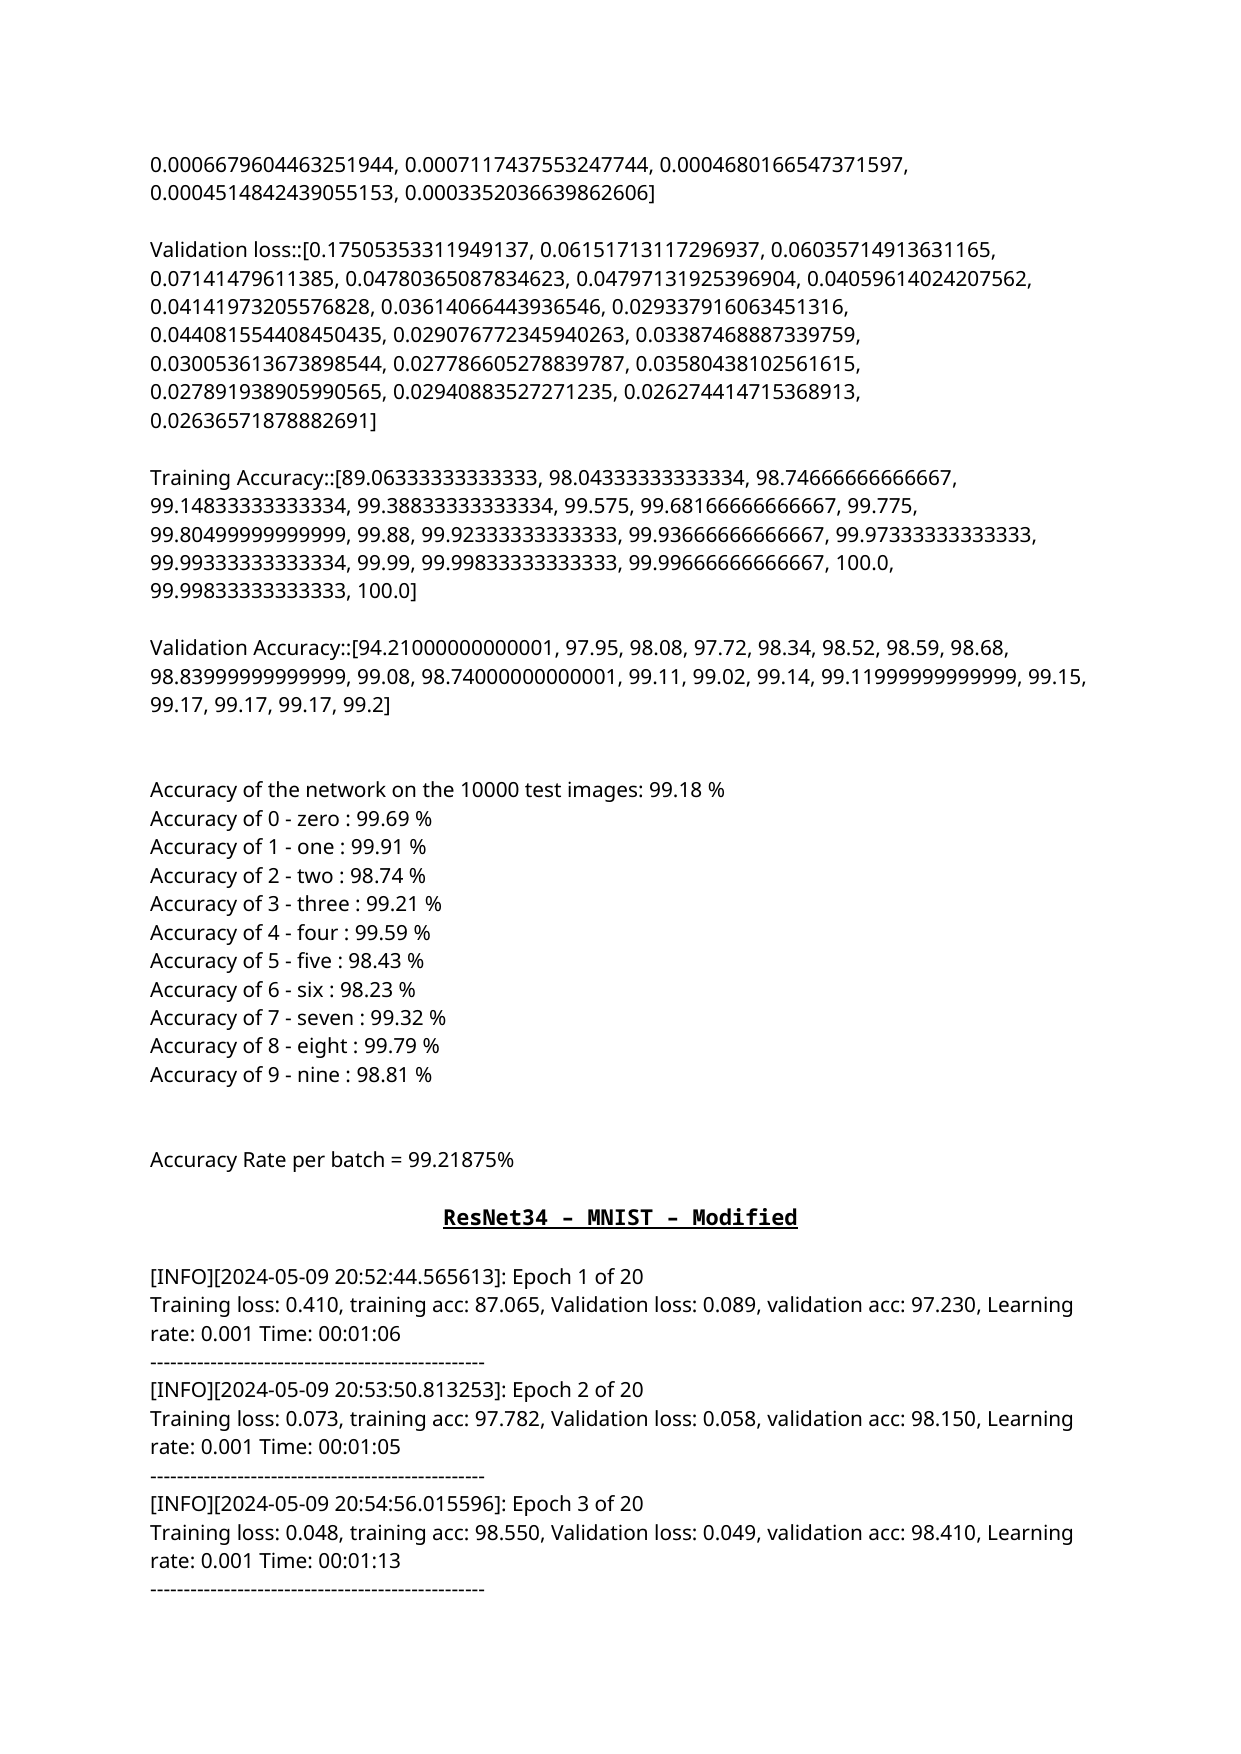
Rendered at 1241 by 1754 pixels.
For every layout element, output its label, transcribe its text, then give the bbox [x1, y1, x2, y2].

text Accuracy of 0 - zero : 99.69 % [150, 804, 1090, 832]
text Validation loss::[0.17505353311949137, 0.06151713117296937, 0.06035714913631165, 0.07141479611385, 0.04780365087834623, 0.04797131925396904, 0.04059614024207562, 0.04141973205576828, 0.03614066443936546, 0.029337916063451316, 0.044081554408450435, 0.029076772345940263, 0.03387468887339759, 0.030053613673898544, 0.027786605278839787, 0.03580438102561615, 0.027891938905990565, 0.02940883527271235, 0.026274414715368913, 0.02636571878882691] [150, 235, 1090, 434]
text Accuracy of 3 - three : 99.21 % [150, 889, 1090, 918]
text -------------------------------------------------- [150, 1461, 1090, 1489]
text Training loss: 0.048, training acc: 98.550, Validation loss: 0.049, validation acc: 98.410, Learning rate: 0.001 Time: 00:01:13 [150, 1518, 1090, 1574]
text Accuracy of 4 - four : 99.59 % [150, 918, 1090, 946]
text [INFO][2024-05-09 20:54:56.015596]: Epoch 3 of 20 [150, 1489, 1090, 1518]
text Accuracy of 8 - eight : 99.79 % [150, 1032, 1090, 1060]
text Accuracy of 7 - seven : 99.32 % [150, 1003, 1090, 1032]
text Accuracy of 6 - six : 98.23 % [150, 975, 1090, 1003]
text -------------------------------------------------- [150, 1574, 1090, 1603]
text Accuracy Rate per batch = 99.21875% [150, 1145, 1090, 1174]
text Training Accuracy::[89.06333333333333, 98.04333333333334, 98.74666666666667, 99.14833333333334, 99.38833333333334, 99.575, 99.68166666666667, 99.775, 99.80499999999999, 99.88, 99.92333333333333, 99.93666666666667, 99.97333333333333, 99.99333333333334, 99.99, 99.99833333333333, 99.99666666666667, 100.0, 99.99833333333333, 100.0] [150, 463, 1090, 605]
text Accuracy of 1 - one : 99.91 % [150, 832, 1090, 861]
text Training loss: 0.073, training acc: 97.782, Validation loss: 0.058, validation acc: 98.150, Learning rate: 0.001 Time: 00:01:05 [150, 1404, 1090, 1461]
text Accuracy of 5 - five : 98.43 % [150, 946, 1090, 975]
text -------------------------------------------------- [150, 1347, 1090, 1376]
text Accuracy of 9 - nine : 98.81 % [150, 1060, 1090, 1088]
text Accuracy of 2 - two : 98.74 % [150, 861, 1090, 889]
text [150, 150, 1090, 207]
text [INFO][2024-05-09 20:52:44.565613]: Epoch 1 of 20 [150, 1262, 1090, 1290]
text Accuracy of the network on the 10000 test images: 99.18 % [150, 776, 1090, 804]
text ResNet34 – MNIST – Modified [150, 1202, 1090, 1232]
text Validation Accuracy::[94.21000000000001, 97.95, 98.08, 97.72, 98.34, 98.52, 98.59, 98.68, 98.83999999999999, 99.08, 98.74000000000001, 99.11, 99.02, 99.14, 99.11999999999999, 99.15, 99.17, 99.17, 99.17, 99.2] [150, 633, 1090, 719]
text [INFO][2024-05-09 20:53:50.813253]: Epoch 2 of 20 [150, 1376, 1090, 1404]
text Training loss: 0.410, training acc: 87.065, Validation loss: 0.089, validation acc: 97.230, Learning rate: 0.001 Time: 00:01:06 [150, 1290, 1090, 1347]
